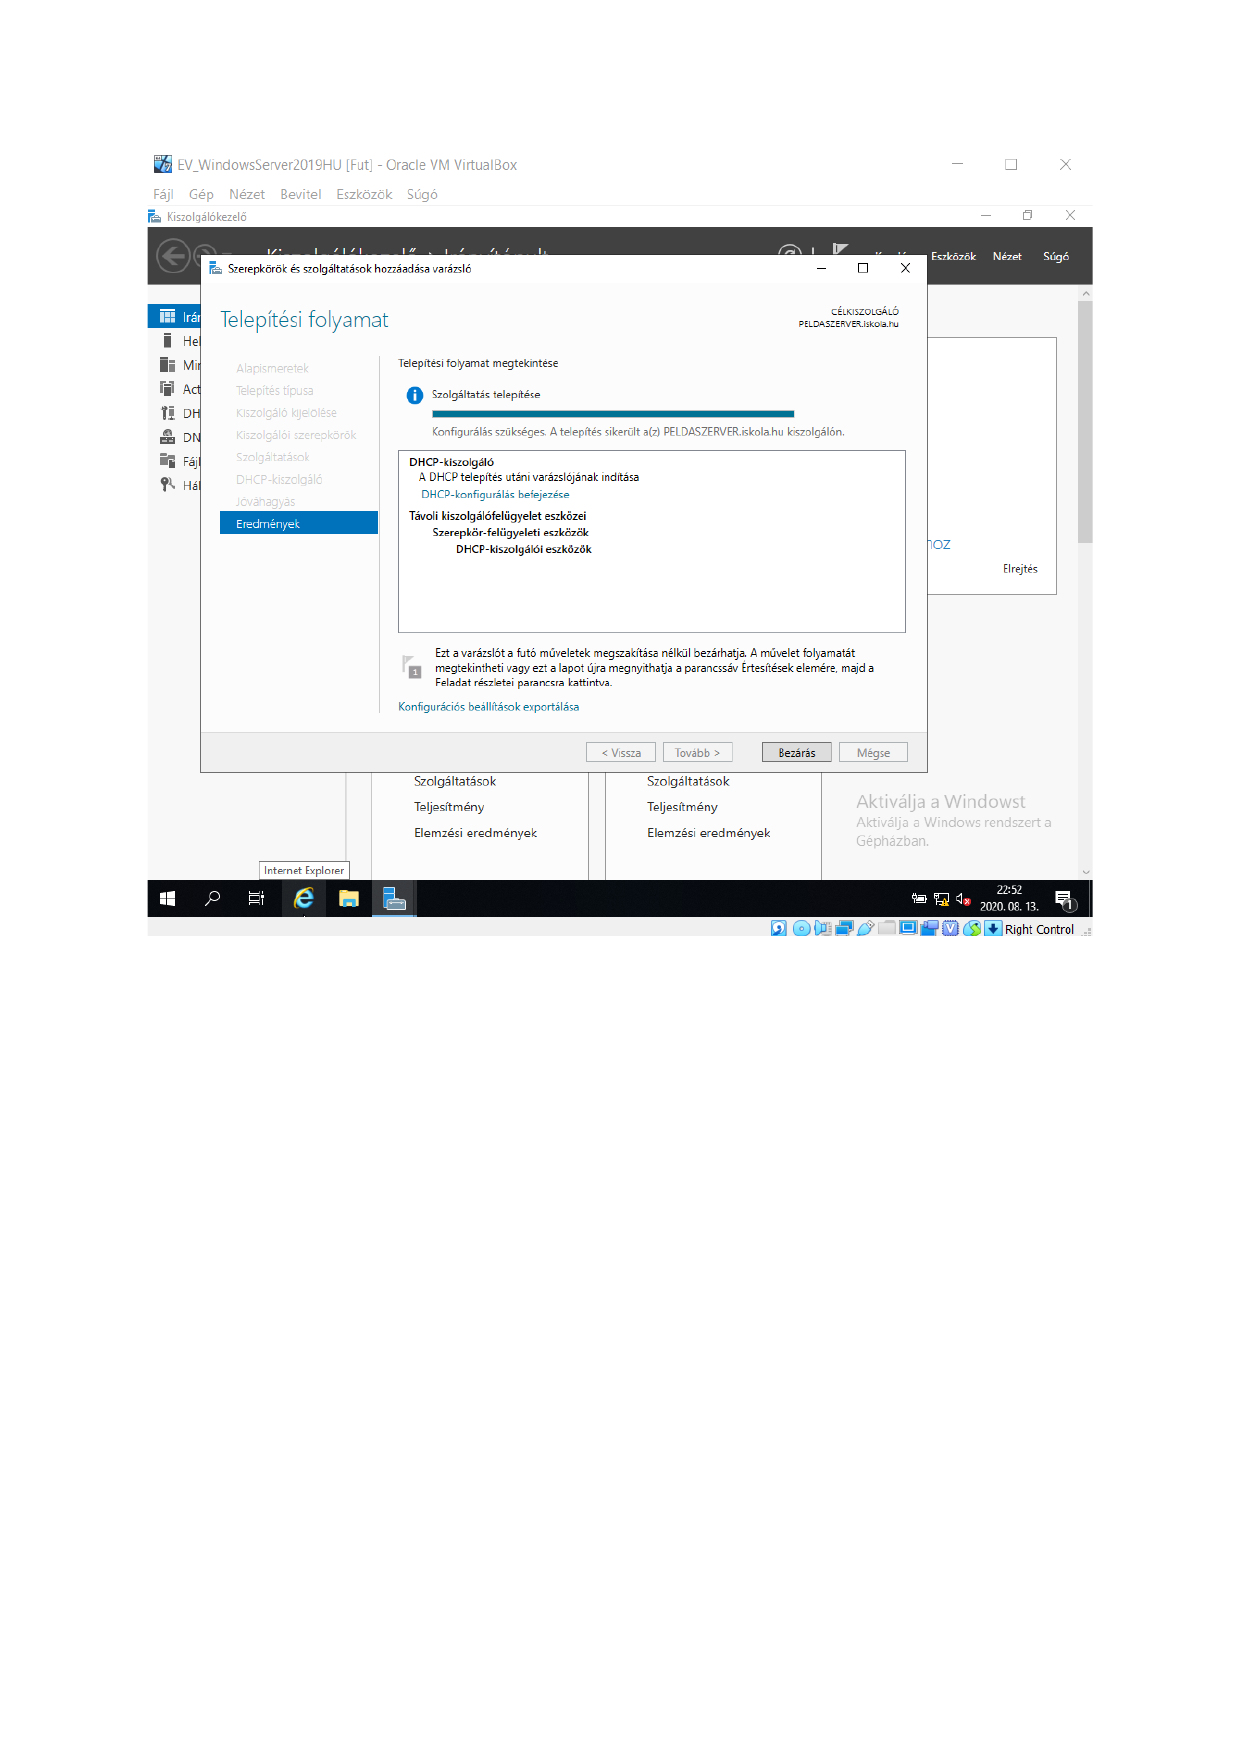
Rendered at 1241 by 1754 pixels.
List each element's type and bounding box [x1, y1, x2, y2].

picture [147, 147, 1093, 936]
